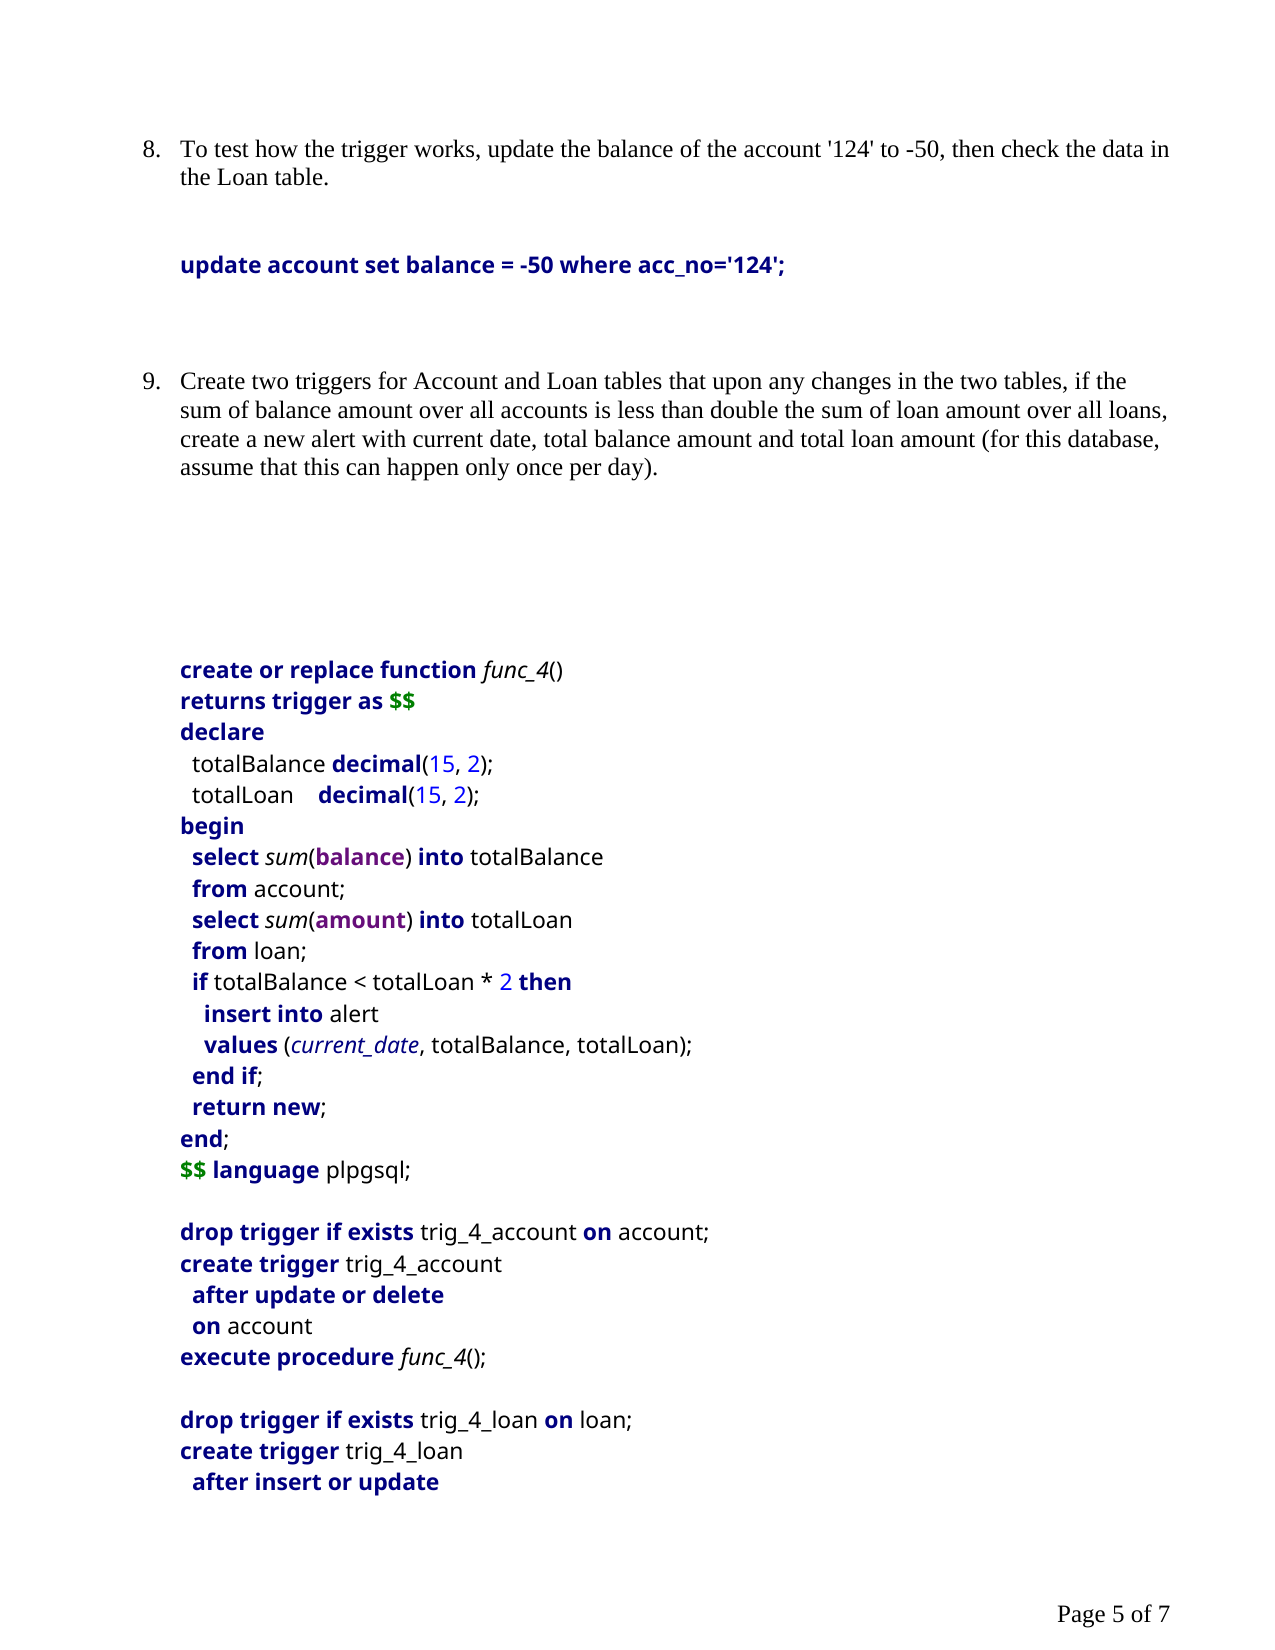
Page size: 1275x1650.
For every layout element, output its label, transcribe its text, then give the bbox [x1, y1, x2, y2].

text create or replace function func_4() [180, 654, 1170, 685]
list To test how the trigger works, update the balance of the account '124' to -50, then check the data in the Loan table. [142, 134, 1170, 191]
text returns trigger as $$ declare totalBalance decimal(15, 2); totalLoan decimal(15, 2); begin select sum(balance) into totalBalance from account; select sum(amount) into totalLoan from loan; if totalBalance < totalLoan * 2 then insert into alert values (current_date, totalBalance, totalLoan); end if; return new; end; $$ language plpgsql; [180, 685, 1170, 1185]
text update account set balance = -50 where acc_no='124'; [180, 249, 1170, 280]
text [180, 1216, 1170, 1497]
list Create two triggers for Account and Loan tables that upon any changes in the two tables, if the sum of balance amount over all accounts is less than double the sum of loan amount over all loans, create a new alert with current date, total balance amount and total loan amount (for this database, assume that this can happen only once per day). [142, 366, 1170, 481]
